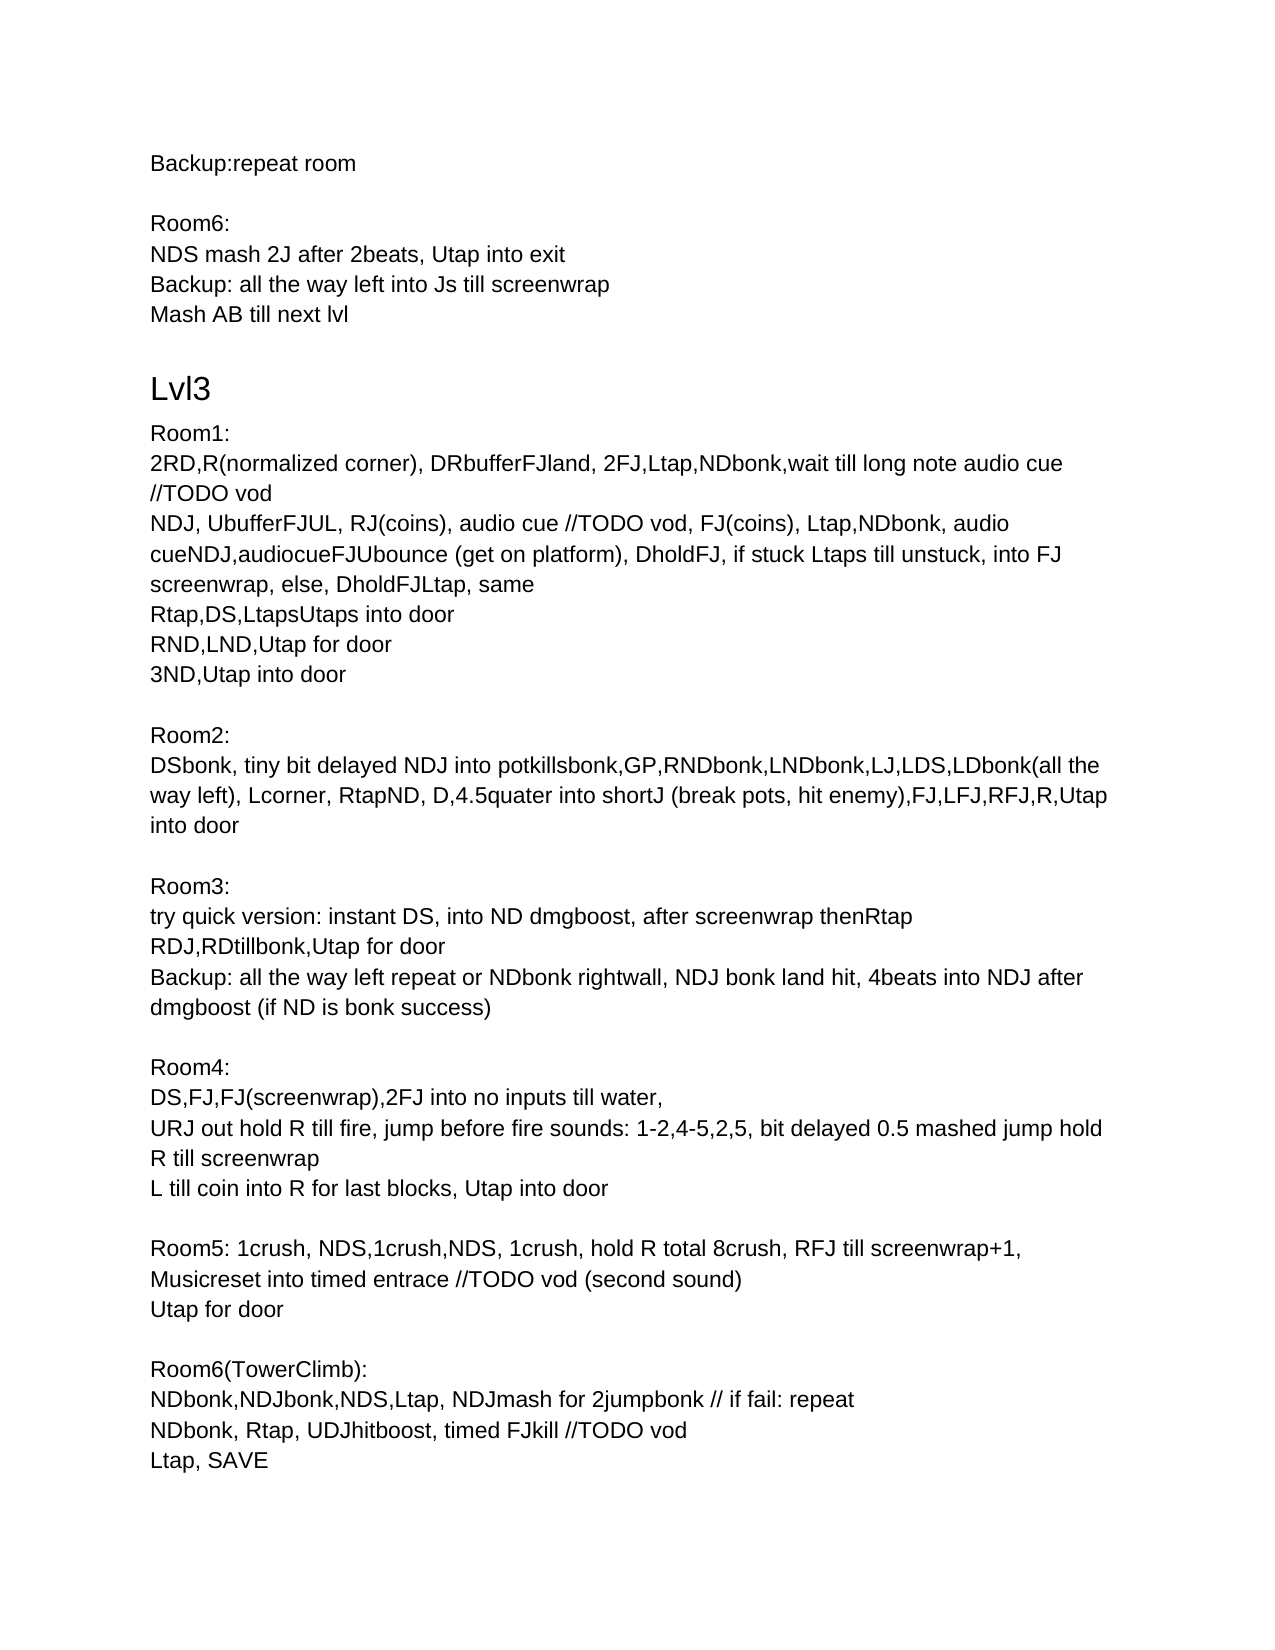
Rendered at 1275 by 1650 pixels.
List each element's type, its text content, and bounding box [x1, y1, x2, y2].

text Utap for door [150, 1296, 1125, 1322]
text Room3: [150, 873, 1125, 899]
text Mash AB till next lvl [150, 301, 1125, 327]
text Backup: all the way left into Js till screenwrap [150, 271, 1125, 297]
text Backup: all the way left repeat or NDbonk rightwall, NDJ bonk land hit, 4beats into NDJ after dmgboost (if ND is bonk success) [150, 963, 1125, 1020]
text try quick version: instant DS, into ND dmgboost, after screenwrap thenRtap RDJ,RDtillbonk,Utap for door [150, 903, 1125, 959]
text Rtap,DS,LtapsUtaps into door [150, 601, 1125, 627]
text DS,FJ,FJ(screenwrap),2FJ into no inputs till water, [150, 1084, 1125, 1111]
text Room6: [150, 210, 1125, 237]
text NDbonk,NDJbonk,NDS,Ltap, NDJmash for 2jumpbonk // if fail: repeat [150, 1386, 1125, 1413]
subtitle Lvl3 [150, 369, 1125, 407]
text RND,LND,Utap for door [150, 631, 1125, 657]
text NDbonk, Rtap, UDJhitboost, timed FJkill //TODO vod [150, 1417, 1125, 1443]
text L till coin into R for last blocks, Utap into door [150, 1175, 1125, 1201]
text Room2: [150, 722, 1125, 748]
text 3ND,Utap into door [150, 661, 1125, 688]
text Ltap, SAVE [150, 1447, 1125, 1473]
text NDS mash 2J after 2beats, Utap into exit [150, 241, 1125, 267]
text Room6(TowerClimb): [150, 1356, 1125, 1382]
text NDJ, UbufferFJUL, RJ(coins), audio cue //TODO vod, FJ(coins), Ltap,NDbonk, audio cueNDJ,audiocueFJUbounce (get on platform), DholdFJ, if stuck Ltaps till unstuck, into FJ screenwrap, else, DholdFJLtap, same [150, 510, 1125, 597]
text Room4: [150, 1054, 1125, 1080]
text Backup:repeat room [150, 150, 1125, 176]
text Room5: 1crush, NDS,1crush,NDS, 1crush, hold R total 8crush, RFJ till screenwrap+1, [150, 1235, 1125, 1262]
text 2RD,R(normalized corner), DRbufferFJland, 2FJ,Ltap,NDbonk,wait till long note audio cue //TODO vod [150, 450, 1125, 506]
text DSbonk, tiny bit delayed NDJ into potkillsbonk,GP,RNDbonk,LNDbonk,LJ,LDS,LDbonk(all the way left), Lcorner, RtapND, D,4.5quater into shortJ (break pots, hit enemy),FJ,LFJ,RFJ,R,Utap into door [150, 752, 1125, 839]
text Room1: [150, 420, 1125, 446]
text Musicreset into timed entrace //TODO vod (second sound) [150, 1266, 1125, 1292]
text URJ out hold R till fire, jump before fire sounds: 1-2,4-5,2,5, bit delayed 0.5 mashed jump hold R till screenwrap [150, 1114, 1125, 1171]
